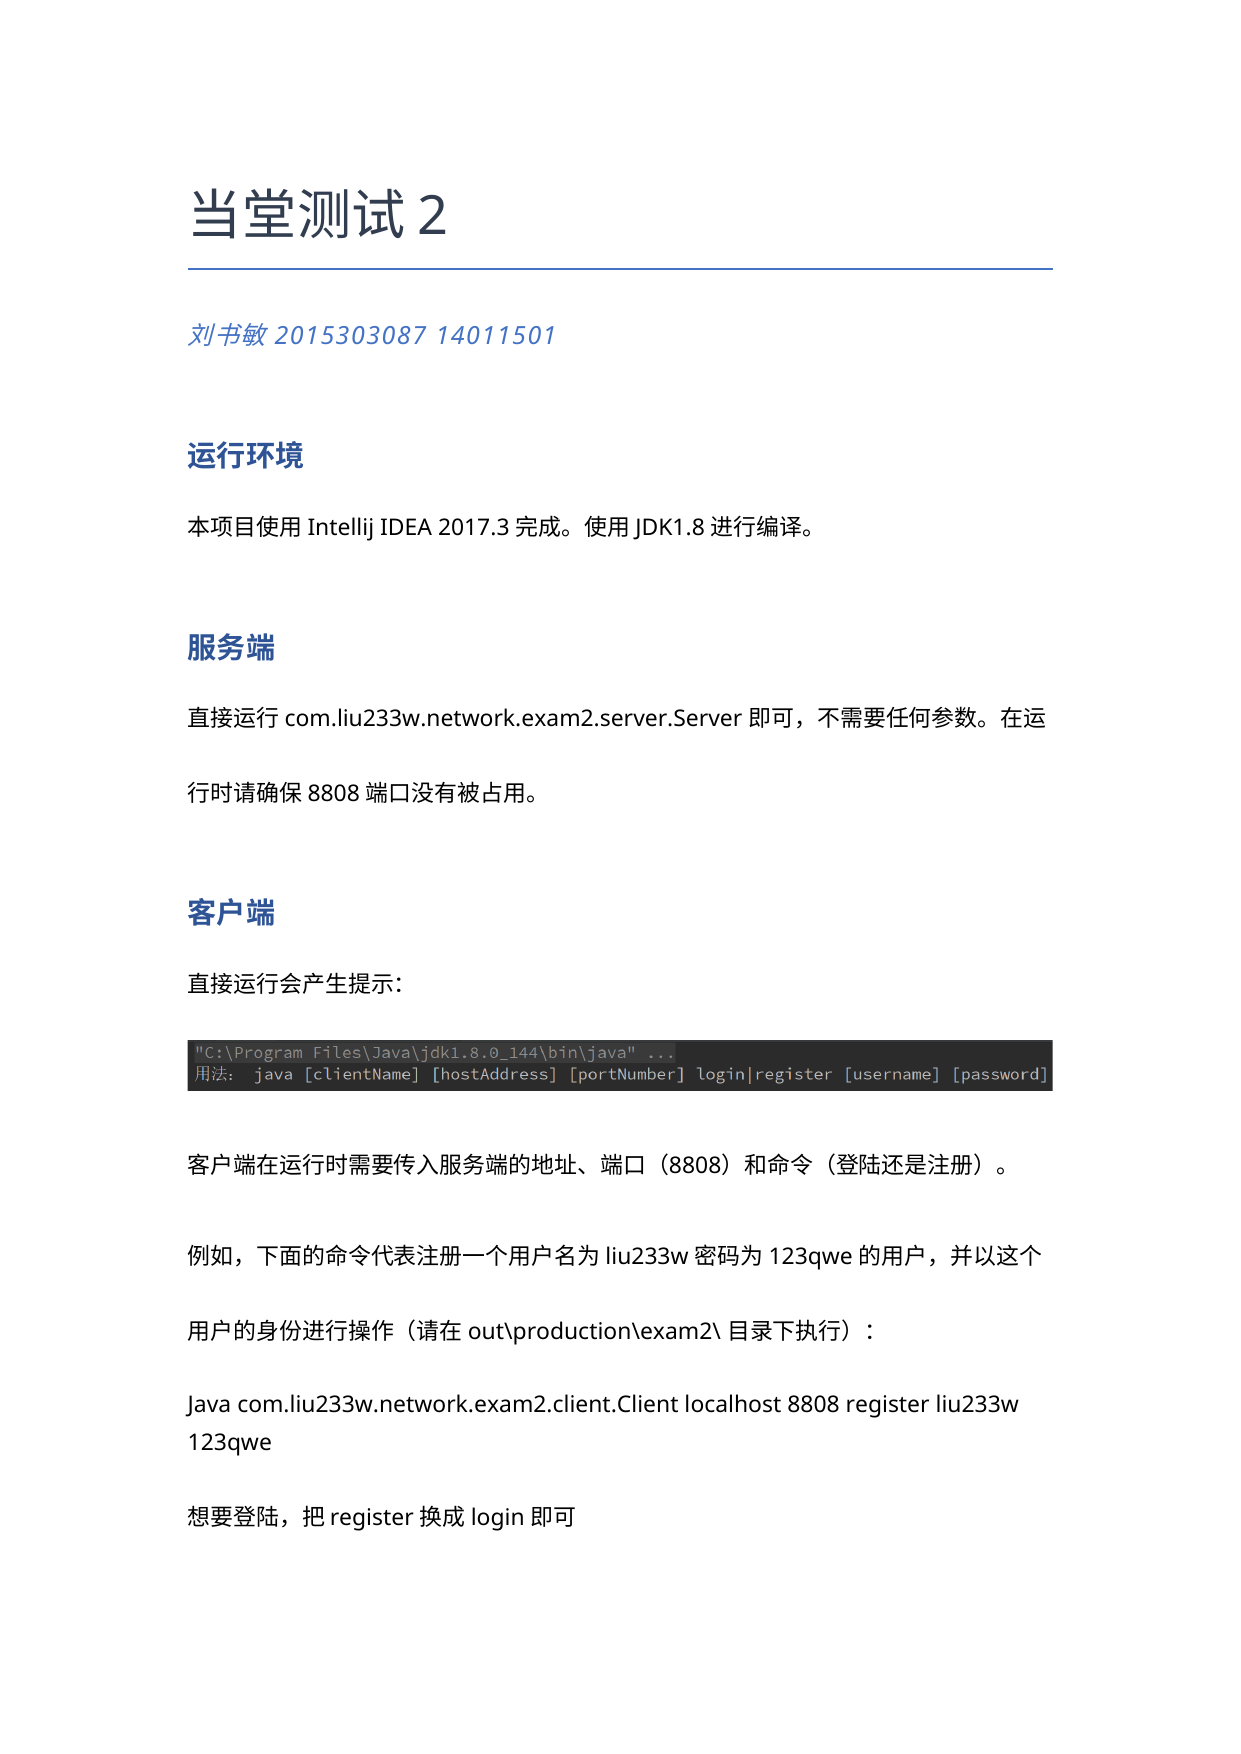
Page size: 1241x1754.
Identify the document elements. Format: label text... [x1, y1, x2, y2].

picture [187, 1040, 1053, 1091]
subtitle 服务端 [187, 613, 1053, 678]
text 直接运行会产生提示： [187, 950, 1053, 1015]
subtitle 运行环境 [187, 422, 1053, 487]
text 直接运行 com.liu233w.network.exam2.server.Server 即可，不需要任何参数。在运行时请确保 8808 端口没有被占用。 [187, 684, 1053, 824]
title 当堂测试2 [187, 162, 1053, 270]
text 客户端在运行时需要传入服务端的地址、端口（8808）和命令（登陆还是注册）。 [187, 1131, 1053, 1196]
text 本项目使用 Intellij IDEA 2017.3 完成。使用 JDK1.8 进行编译。 [187, 493, 1053, 558]
subtitle 刘书敏 2015303087 14011501 [187, 301, 1053, 366]
text 例如，下面的命令代表注册一个用户名为 liu233w 密码为 123qwe 的用户，并以这个用户的身份进行操作（请在 out\production\exam2\ 目录下执行）： [187, 1222, 1053, 1362]
subtitle 客户端 [187, 879, 1053, 944]
text 想要登陆，把register 换成 login 即可 [187, 1483, 1053, 1548]
text Java com.liu233w.network.exam2.client.Client localhost 8808 register liu233w 123qwe [187, 1388, 1053, 1457]
